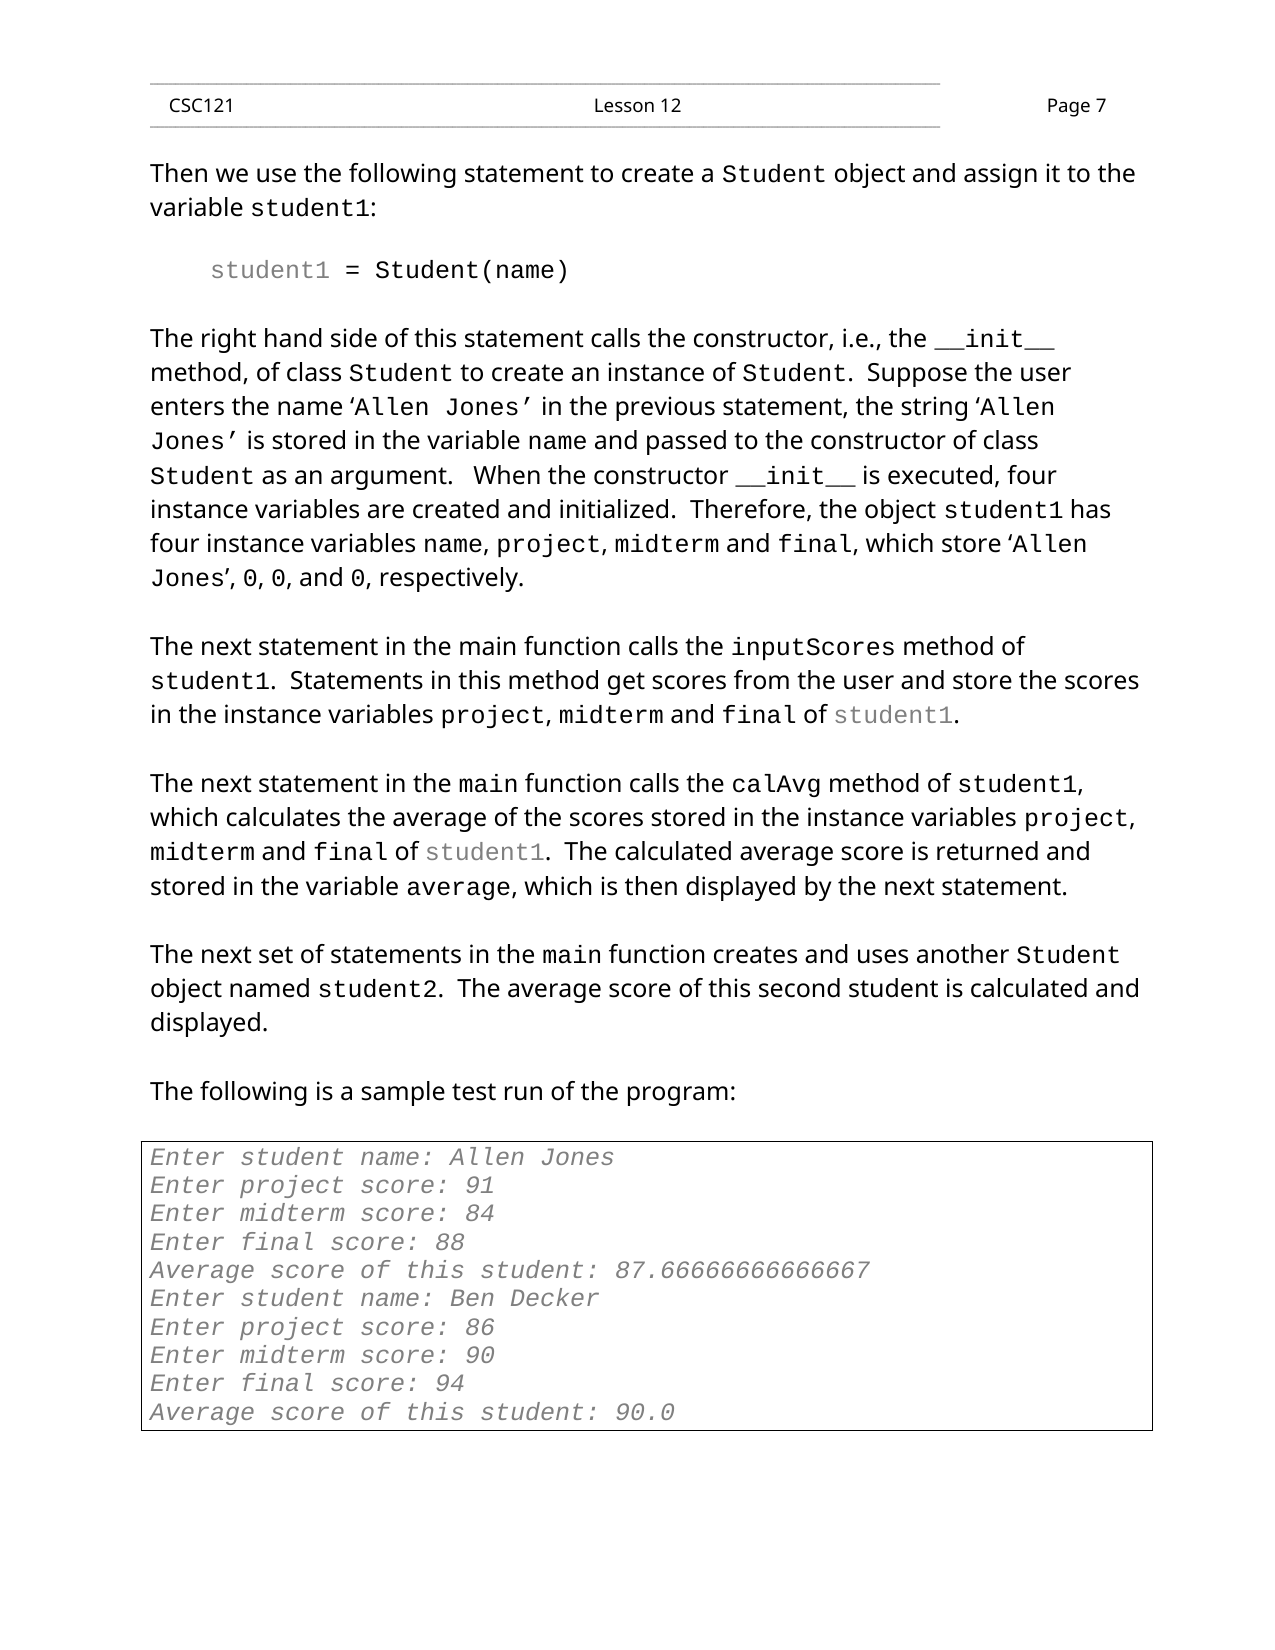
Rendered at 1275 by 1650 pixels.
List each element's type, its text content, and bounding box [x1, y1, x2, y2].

text The next set of statements in the main function creates and uses another Student object named student2. The average score of this second student is calculated and displayed. [150, 936, 1144, 1039]
text Average score of this student: 87.66666666666667 [150, 1258, 1144, 1286]
text Average score of this student: 90.0 [142, 1396, 1152, 1430]
text Enter project score: 86 [150, 1314, 1144, 1343]
text Enter project score: 91 [150, 1173, 1144, 1201]
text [150, 155, 1144, 224]
text Enter midterm score: 84 [150, 1201, 1144, 1229]
text The next statement in the main function calls the inputScores method of student1. Statements in this method get scores from the user and store the scores in the instance variables project, midterm and final of student1. [150, 628, 1144, 731]
text The right hand side of this statement calls the constructor, i.e., the __init__ method, of class Student to create an instance of Student. Suppose the user enters the name ‘Allen Jones’ in the previous statement, the string ‘Allen Jones’ is stored in the variable name and passed to the constructor of class Student as an argument. When the constructor __init__ is executed, four instance variables are created and initialized. Therefore, the object student1 has four instance variables name, project, midterm and final, which store ‘Allen Jones’, 0, 0, and 0, respectively. [150, 320, 1144, 594]
text The following is a sample test run of the program: [150, 1073, 1144, 1107]
text Enter student name: Allen Jones [142, 1142, 1152, 1173]
text student1 = Student(name) [150, 258, 1144, 286]
text Enter final score: 94 [150, 1371, 1144, 1396]
text The next statement in the main function calls the calAvg method of student1, which calculates the average of the scores stored in the instance variables project, midterm and final of student1. The calculated average score is returned and stored in the variable average, which is then displayed by the next statement. [150, 765, 1144, 902]
text Enter final score: 88 [150, 1229, 1144, 1258]
text Enter student name: Ben Decker [150, 1286, 1144, 1314]
text Enter midterm score: 90 [150, 1343, 1144, 1371]
